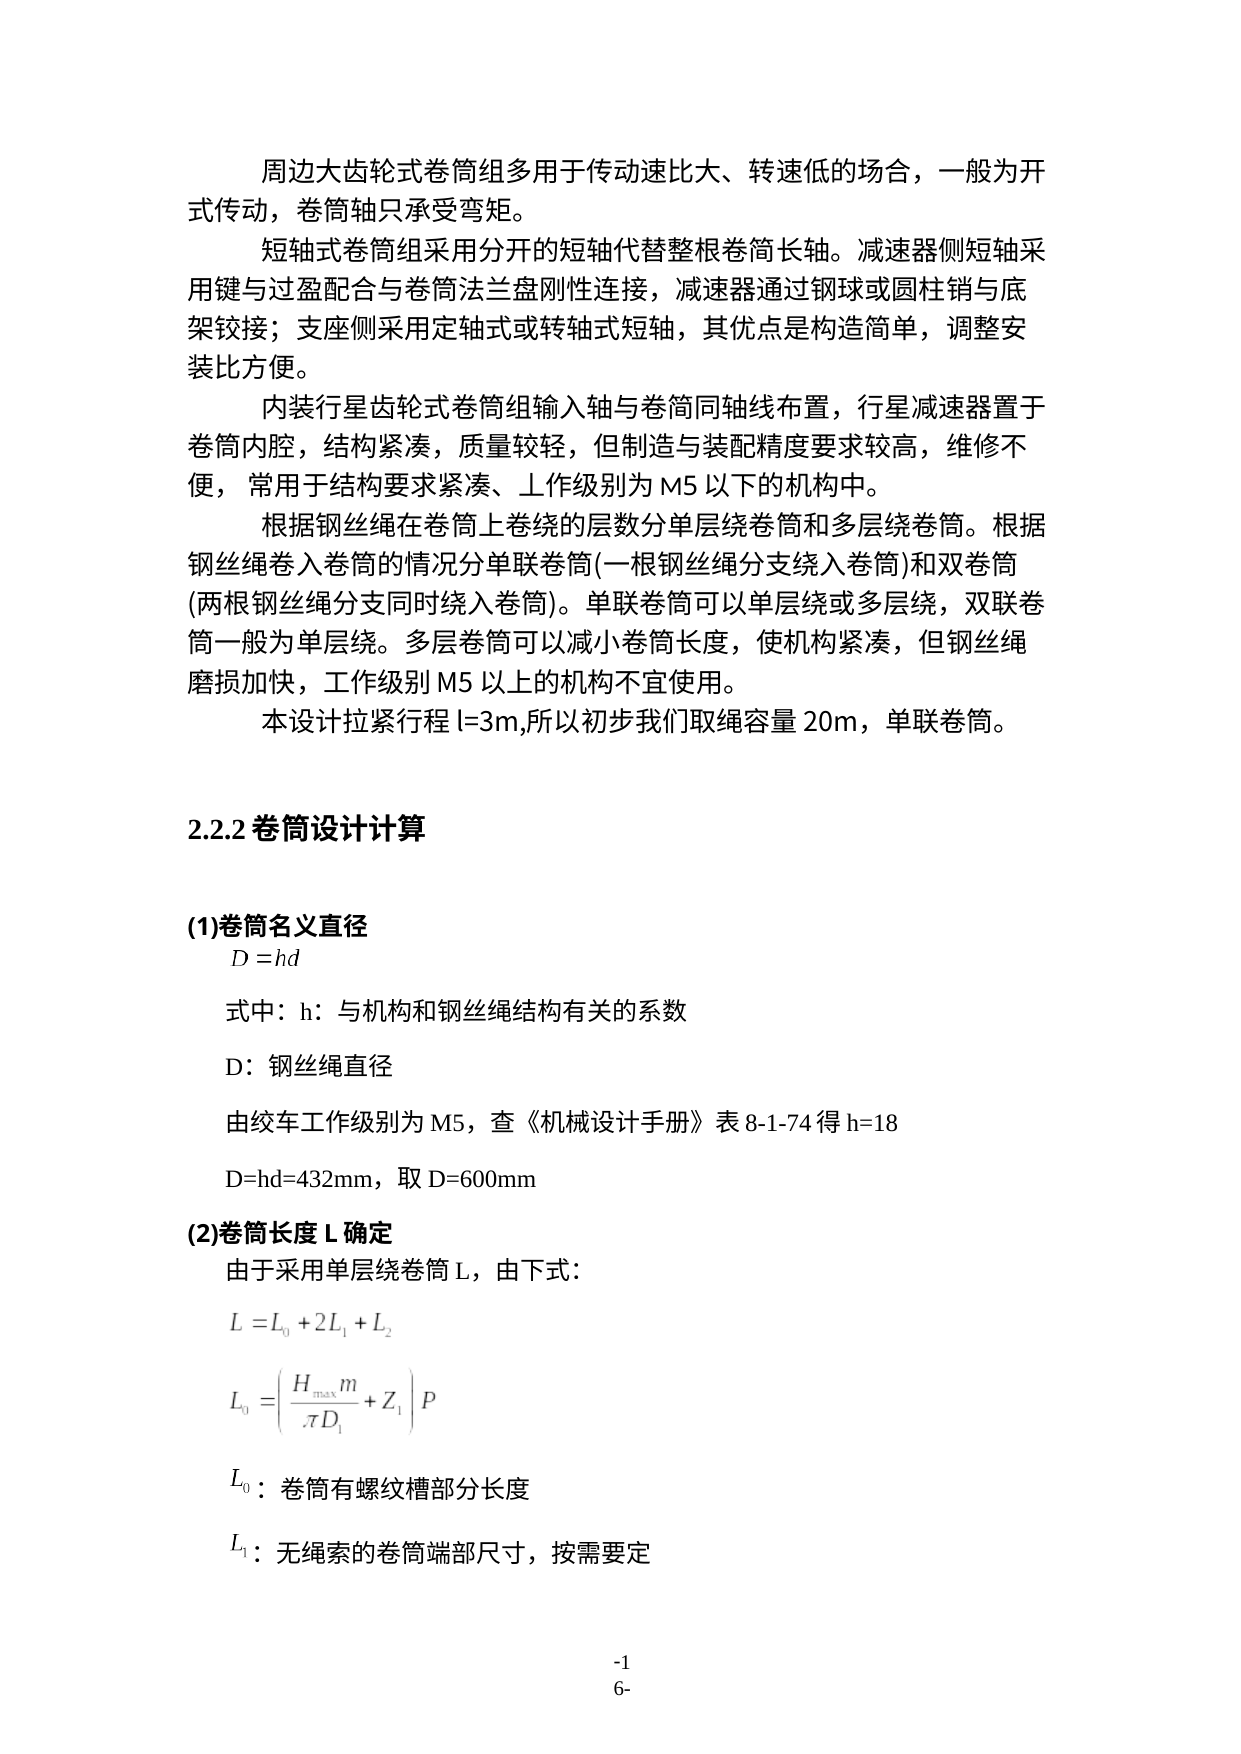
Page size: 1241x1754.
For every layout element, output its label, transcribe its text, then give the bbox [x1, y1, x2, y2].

subtitle 2.2.2卷筒设计计算 [187, 806, 1053, 848]
text 本设计拉紧行程l=3m,所以初步我们取绳容量20m，单联卷筒。 [187, 700, 1053, 739]
text 由绞车工作级别为M5，查《机械设计手册》表8-1-74得h=18 [225, 1102, 1053, 1139]
text 式中：h：与机构和钢丝绳结构有关的系数 [225, 991, 1053, 1027]
text 内装行星齿轮式卷筒组输入轴与卷简同轴线布置，行星减速器置于卷筒内腔，结构紧凑，质量较轻，但制造与装配精度要求较高，维修不便， 常用于结构要求紧凑、丄作级别为M5以下的机构中。 [187, 386, 1053, 503]
text ：无绳索的卷筒端部尺寸，按需要定 [225, 1525, 1053, 1570]
subtitle (2)卷筒长度L确定 [187, 1214, 1053, 1250]
text D：钢丝绳直径 [225, 1047, 1053, 1083]
text 由于采用单层绕卷筒L，由下式： [225, 1250, 1053, 1286]
text ：卷筒有螺纹槽部分长度 [225, 1461, 1053, 1506]
text 短轴式卷筒组采用分开的短轴代替整根卷简长轴。减速器侧短轴采用键与过盈配合与卷筒法兰盘刚性连接，减速器通过钢球或圆柱销与底架铰接；支座侧采用定轴式或转轴式短轴，其优点是构造简单，调整安装比方便。 [187, 228, 1053, 386]
text 周边大齿轮式卷筒组多用于传动速比大、转速低的场合，一般为开式传动，卷筒轴只承受弯矩。 [187, 150, 1053, 228]
text 根据钢丝绳在卷筒上卷绕的层数分单层绕卷筒和多层绕卷筒。根据钢丝绳卷入卷筒的情况分单联卷筒(一根钢丝绳分支绕入卷筒)和双卷筒(两根钢丝绳分支同时绕入卷筒)。单联卷筒可以单层绕或多层绕，双联卷筒一般为单层绕。多层卷筒可以减小卷筒长度，使机构紧凑，但钢丝绳磨损加快，工作级别M5以上的机构不宜使用。 [187, 503, 1053, 700]
text D=hd=432mm，取D=600mm [225, 1158, 1053, 1194]
subtitle (1)卷筒名义直径 [187, 906, 1053, 942]
